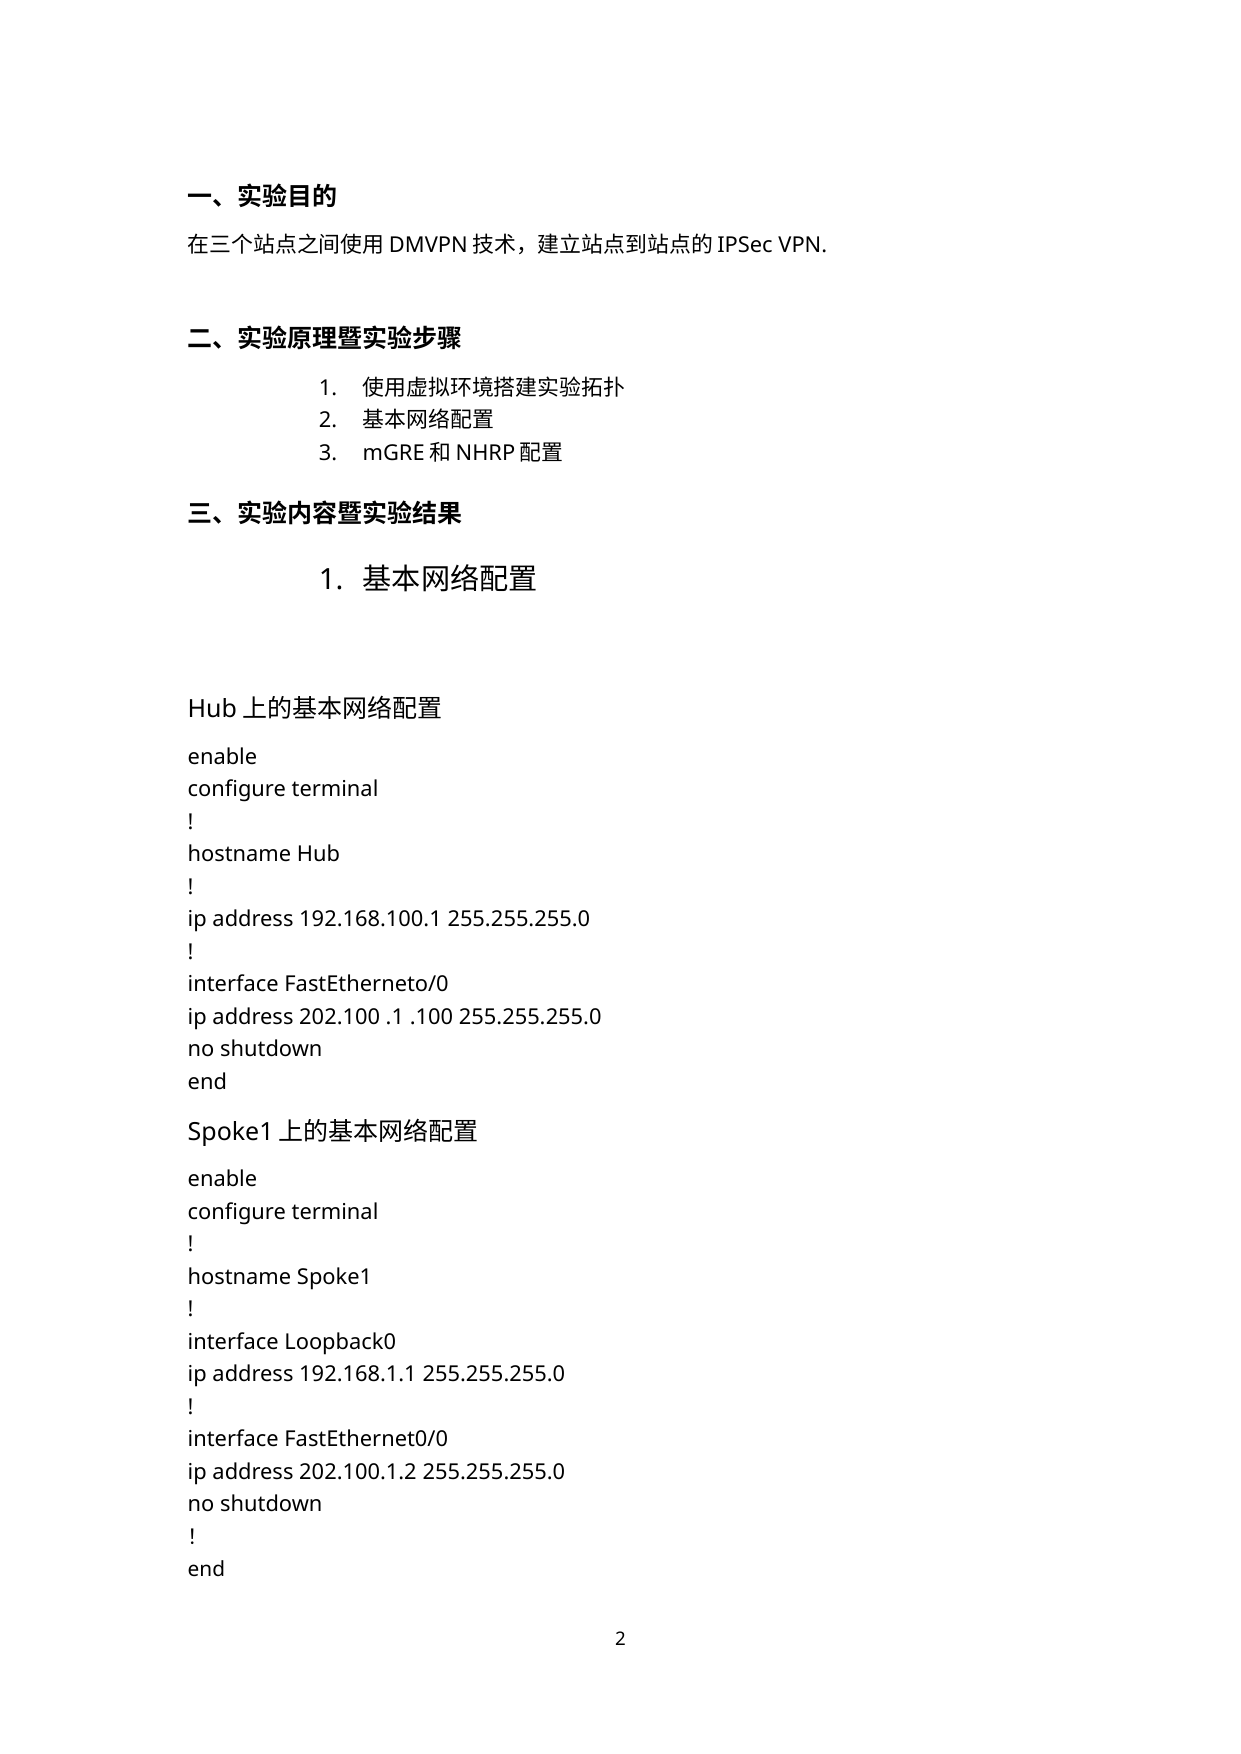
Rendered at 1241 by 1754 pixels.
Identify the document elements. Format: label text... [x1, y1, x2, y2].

text ! [187, 1292, 1053, 1324]
text ! [187, 869, 1053, 902]
list mGRE和NHRP配置 [319, 434, 1053, 467]
text no shutdown [187, 1487, 1053, 1519]
text configure terminal [187, 772, 1053, 804]
list 使用虚拟环境搭建实验拓扑 [319, 369, 1053, 402]
text interface FastEthernet0/0 [187, 1422, 1053, 1454]
text interface Loopback0 [187, 1324, 1053, 1357]
text ip address 202.100.1.2 255.255.255.0 [187, 1454, 1053, 1487]
subtitle 实验目的 [187, 162, 1053, 227]
text ! [187, 934, 1053, 967]
text ip address 202.100 .1 .100 255.255.255.0 [187, 999, 1053, 1032]
text configure terminal [187, 1194, 1053, 1227]
text Spoke1上的基本网络配置 [187, 1097, 1053, 1162]
list 基本网络配置 [319, 402, 1053, 434]
text end [187, 1064, 1053, 1097]
text enable [187, 739, 1053, 772]
text ！ [187, 1519, 1053, 1552]
text ! [187, 804, 1053, 837]
text no shutdown [187, 1032, 1053, 1064]
subtitle 实验原理暨实验步骤 [187, 304, 1053, 369]
text end [187, 1552, 1053, 1584]
text ip address 192.168.1.1 255.255.255.0 [187, 1357, 1053, 1389]
text interface FastEtherneto/0 [187, 967, 1053, 999]
text ip address 192.168.100.1 255.255.255.0 [187, 902, 1053, 934]
text Hub上的基本网络配置 [187, 674, 1053, 739]
text enable [187, 1162, 1053, 1194]
text 在三个站点之间使用DMVPN技术，建立站点到站点的IPSec VPN. [187, 227, 1053, 259]
text ! [187, 1227, 1053, 1259]
text hostname Hub [187, 837, 1053, 869]
subtitle 实验内容暨实验结果 [187, 479, 1053, 544]
text hostname Spoke1 [187, 1259, 1053, 1292]
list 基本网络配置 [319, 544, 1053, 609]
text ! [187, 1389, 1053, 1422]
